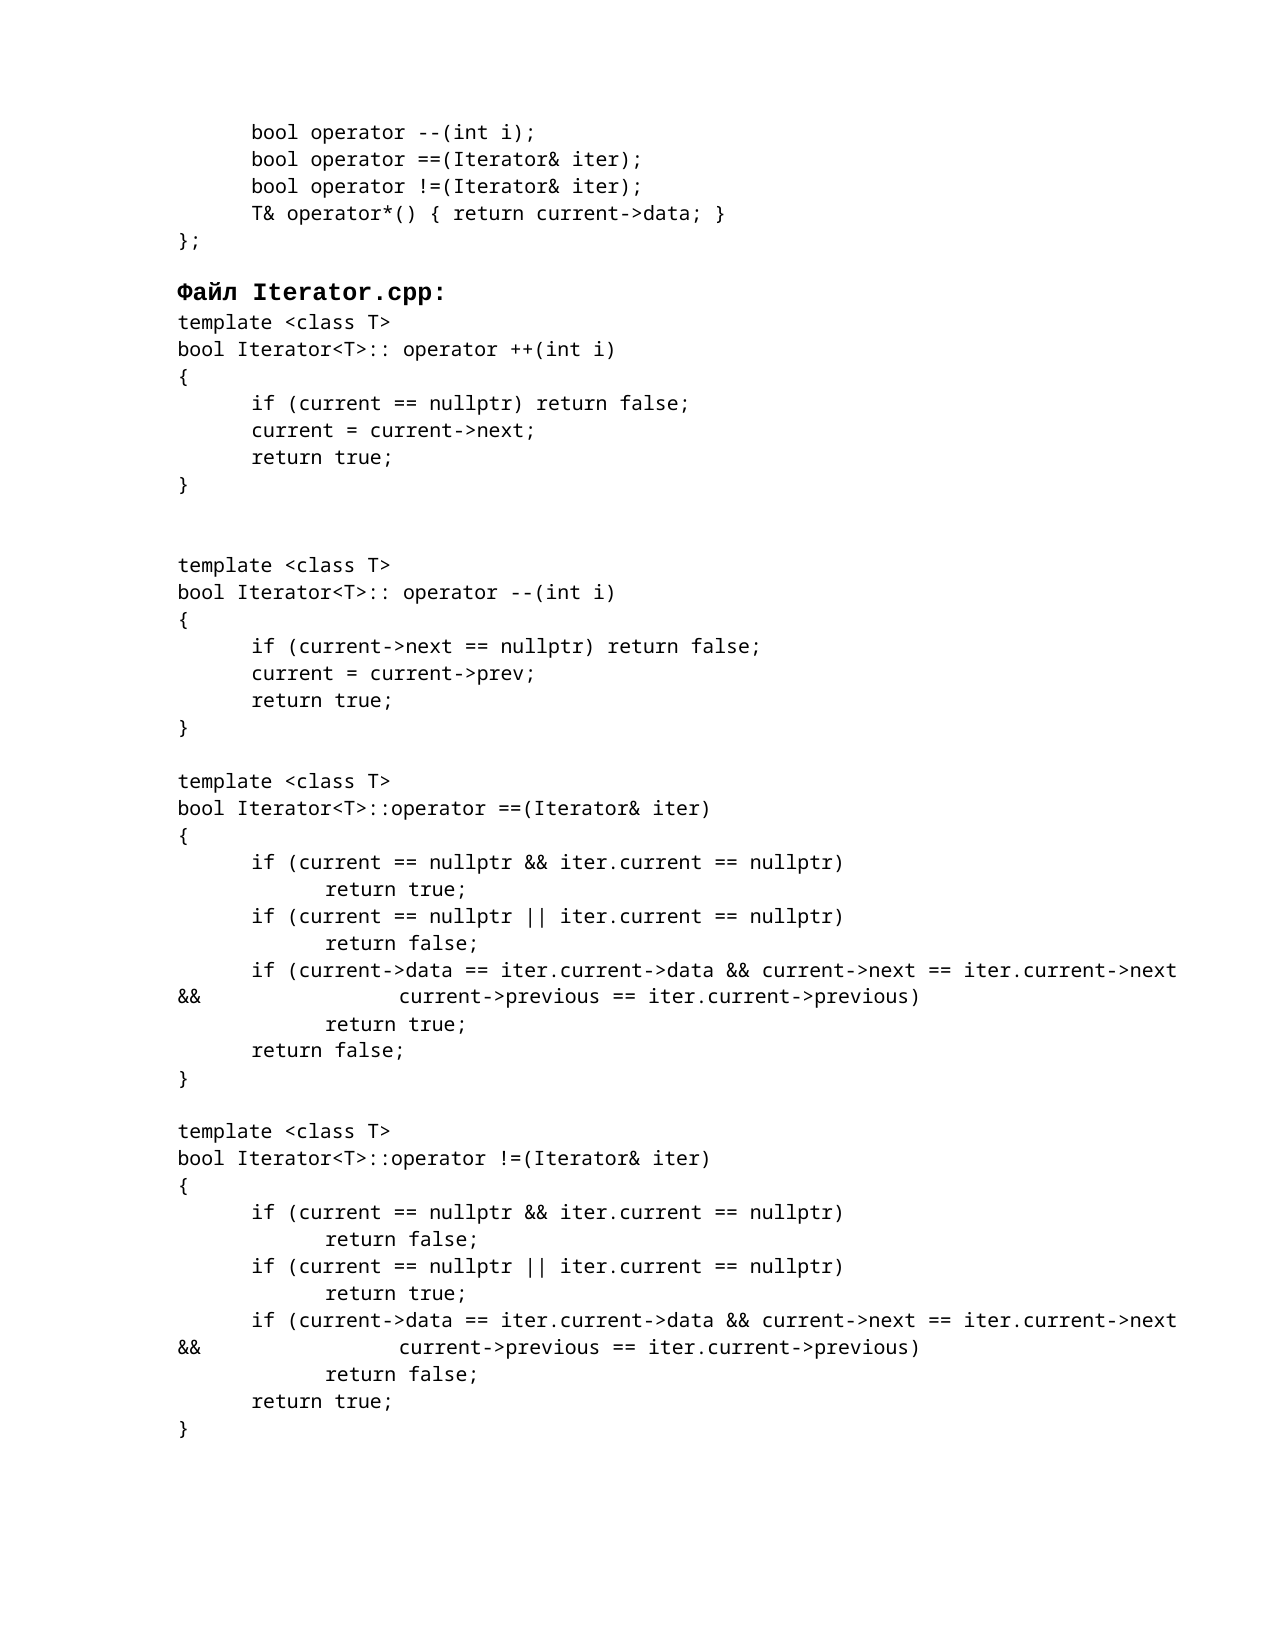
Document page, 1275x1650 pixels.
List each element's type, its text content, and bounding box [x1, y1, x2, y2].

text } [177, 1064, 1186, 1091]
text { [177, 821, 1186, 848]
text template <class T> [177, 551, 1186, 578]
text bool Iterator<T>:: operator --(int i) [177, 578, 1186, 605]
text if (current == nullptr || iter.current == nullptr) [177, 902, 1186, 929]
text current = current->next; [177, 416, 1186, 443]
text bool Iterator<T>:: operator ++(int i) [177, 335, 1186, 362]
text if (current == nullptr && iter.current == nullptr) [177, 1199, 1186, 1226]
text return true; [177, 686, 1186, 713]
text bool Iterator<T>::operator ==(Iterator& iter) [177, 794, 1186, 821]
text return true; [177, 1279, 1186, 1307]
text bool operator ==(Iterator& iter); [177, 145, 1186, 172]
text return false; [177, 1361, 1186, 1387]
text Файл Iterator.cpp: [177, 280, 1186, 308]
text if (current->data == iter.current->data && current->next == iter.current->next && current->previous == iter.current->previous) [177, 956, 1186, 1010]
text bool Iterator<T>::operator !=(Iterator& iter) [177, 1145, 1186, 1172]
text bool operator --(int i); [177, 118, 1186, 145]
text return false; [177, 929, 1186, 956]
text current = current->prev; [177, 659, 1186, 686]
text bool operator !=(Iterator& iter); [177, 172, 1186, 199]
text }; [177, 226, 1186, 253]
text return false; [177, 1226, 1186, 1253]
text template <class T> [177, 308, 1186, 335]
text if (current == nullptr || iter.current == nullptr) [177, 1253, 1186, 1279]
text if (current == nullptr && iter.current == nullptr) [177, 848, 1186, 875]
text { [177, 362, 1186, 389]
text template <class T> [177, 767, 1186, 794]
text T& operator*() { return current->data; } [177, 199, 1186, 226]
text if (current->data == iter.current->data && current->next == iter.current->next && current->previous == iter.current->previous) [177, 1307, 1186, 1361]
text } [177, 1414, 1186, 1441]
text return true; [177, 1387, 1186, 1414]
text if (current == nullptr) return false; [177, 389, 1186, 416]
text if (current->next == nullptr) return false; [177, 632, 1186, 659]
text } [177, 470, 1186, 497]
text return false; [177, 1037, 1186, 1064]
text { [177, 605, 1186, 632]
text } [177, 713, 1186, 740]
text return true; [177, 875, 1186, 902]
text return true; [177, 443, 1186, 470]
text { [177, 1172, 1186, 1199]
text template <class T> [177, 1118, 1186, 1145]
text return true; [177, 1010, 1186, 1037]
